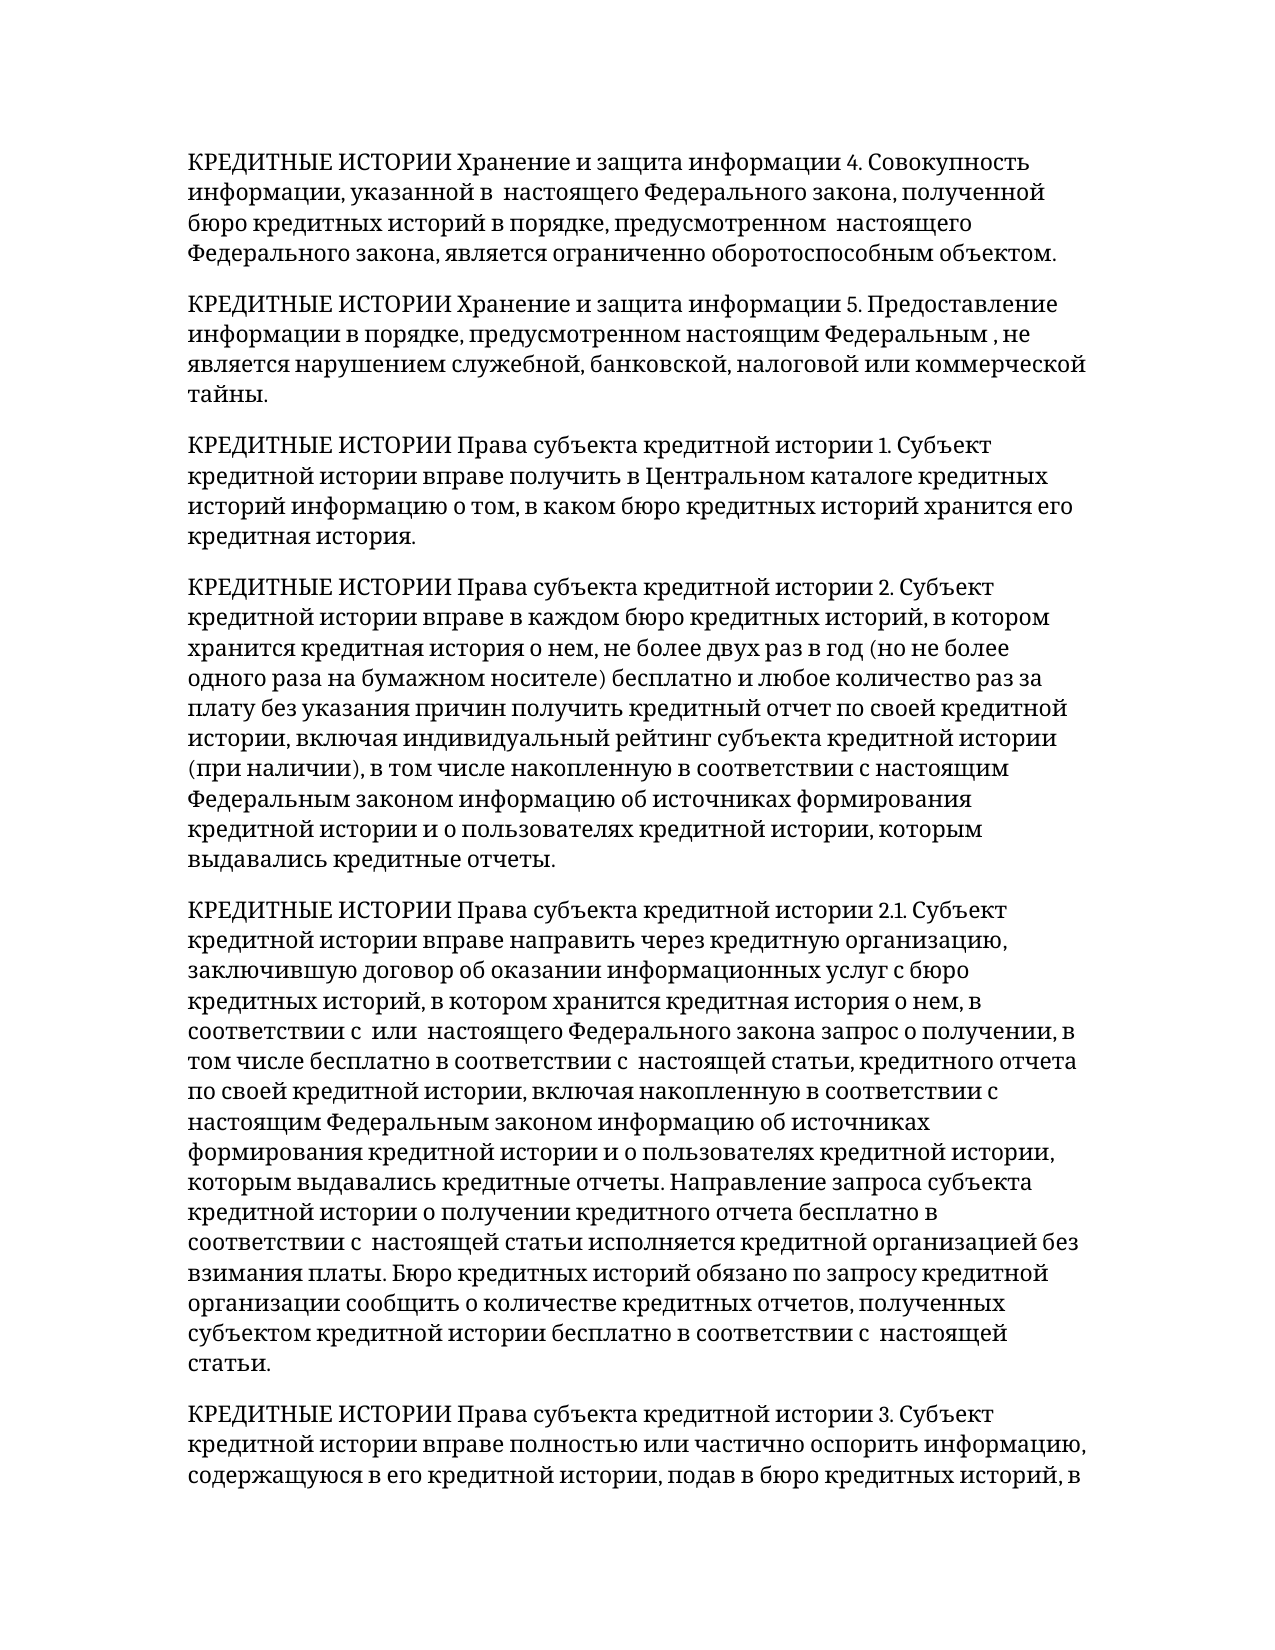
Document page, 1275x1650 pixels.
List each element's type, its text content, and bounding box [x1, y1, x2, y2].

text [187, 1402, 1087, 1489]
text КРЕДИТНЫЕ ИСТОРИИ Права субъекта кредитной истории 2.1. Субъект кредитной истории вправе направить через кредитную организацию, заключившую договор об оказании информационных услуг с бюро кредитных историй, в котором хранится кредитная история о нем, в соответствии с или настоящего Федерального закона запрос о получении, в том числе бесплатно в соответствии с настоящей статьи, кредитного отчета по своей кредитной истории, включая накопленную в соответствии с настоящим Федеральным законом информацию об источниках формирования кредитной истории и о пользователях кредитной истории, которым выдавались кредитные отчеты. Направление запроса субъекта кредитной истории о получении кредитного отчета бесплатно в соответствии с настоящей статьи исполняется кредитной организацией без взимания платы. Бюро кредитных историй обязано по запросу кредитной организации сообщить о количестве кредитных отчетов, полученных субъектом кредитной истории бесплатно в соответствии с настоящей статьи. [187, 898, 1087, 1377]
text КРЕДИТНЫЕ ИСТОРИИ Хранение и защита информации 5. Предоставление информации в порядке, предусмотренном настоящим Федеральным , не является нарушением служебной, банковской, налоговой или коммерческой тайны. [187, 292, 1087, 409]
text КРЕДИТНЫЕ ИСТОРИИ Хранение и защита информации 4. Совокупность информации, указанной в настоящего Федерального закона, полученной бюро кредитных историй в порядке, предусмотренном настоящего Федерального закона, является ограниченно оборотоспособным объектом. [187, 150, 1087, 267]
text КРЕДИТНЫЕ ИСТОРИИ Права субъекта кредитной истории 2. Субъект кредитной истории вправе в каждом бюро кредитных историй, в котором хранится кредитная история о нем, не более двух раз в год (но не более одного раза на бумажном носителе) бесплатно и любое количество раз за плату без указания причин получить кредитный отчет по своей кредитной истории, включая индивидуальный рейтинг субъекта кредитной истории (при наличии), в том числе накопленную в соответствии с настоящим Федеральным законом информацию об источниках формирования кредитной истории и о пользователях кредитной истории, которым выдавались кредитные отчеты. [187, 575, 1087, 873]
text КРЕДИТНЫЕ ИСТОРИИ Права субъекта кредитной истории 1. Субъект кредитной истории вправе получить в Центральном каталоге кредитных историй информацию о том, в каком бюро кредитных историй хранится его кредитная история. [187, 433, 1087, 550]
